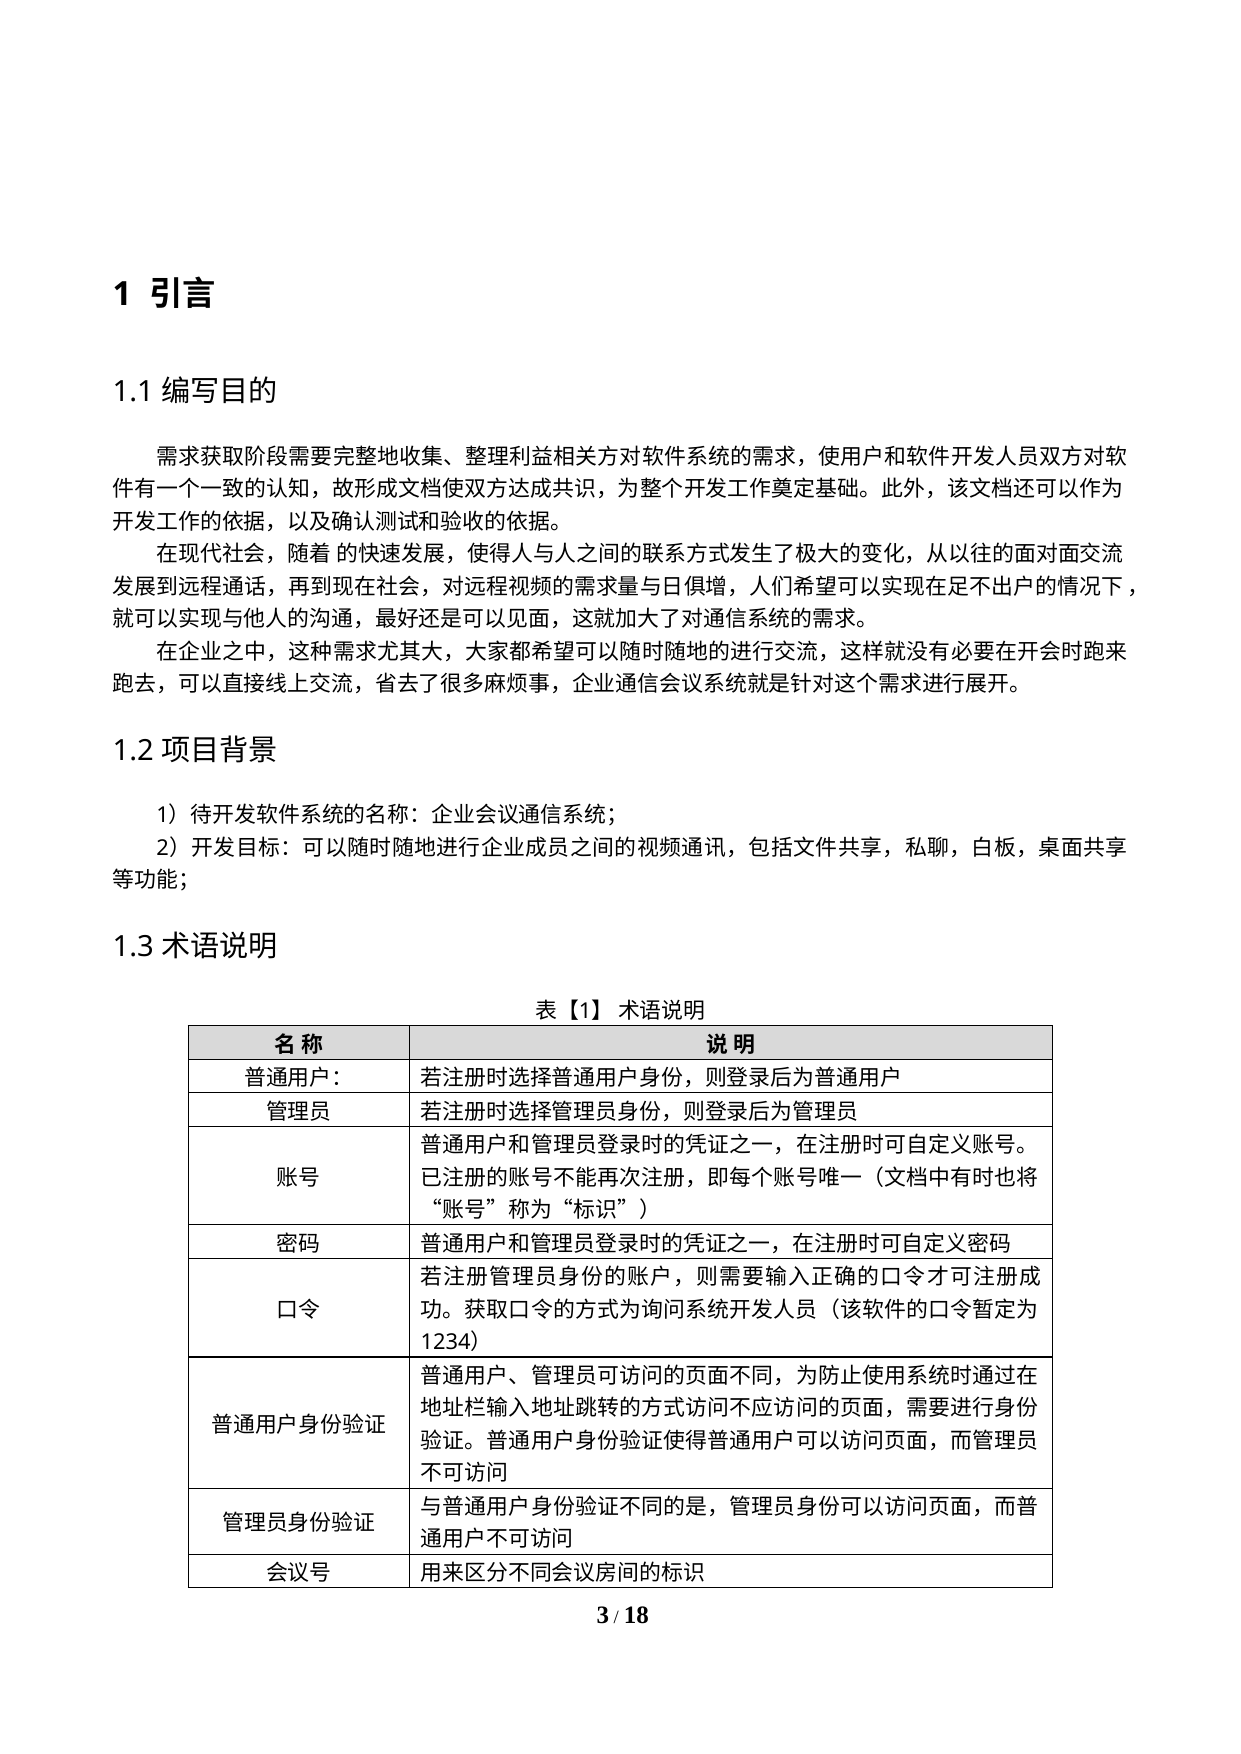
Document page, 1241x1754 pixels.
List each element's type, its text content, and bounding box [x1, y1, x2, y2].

text 2）开发目标：可以随时随地进行企业成员之间的视频通讯，包括文件共享，私聊，白板，桌面共享等功能； [112, 829, 1128, 894]
text 1 引言 [112, 258, 1128, 323]
table_header 说 明 [410, 1026, 1052, 1059]
text 1.1 编写目的 [112, 357, 1128, 422]
table_cell 普通用户和管理员登录时的凭证之一，在注册时可自定义密码 [410, 1225, 1052, 1258]
table_cell 用来区分不同会议房间的标识 [410, 1555, 1052, 1587]
table_cell 若注册管理员身份的账户，则需要输入正确的口令才可注册成功。获取口令的方式为询问系统开发人员（该软件的口令暂定为1234） [410, 1259, 1052, 1356]
table_cell 普通用户、管理员可访问的页面不同，为防止使用系统时通过在地址栏输入地址跳转的方式访问不应访问的页面，需要进行身份验证。普通用户身份验证使得普通用户可以访问页面，而管理员不可访问 [410, 1358, 1052, 1487]
table_cell 若注册时选择普通用户身份，则登录后为普通用户 [410, 1060, 1052, 1092]
table_cell 普通用户： [189, 1060, 409, 1092]
table_cell 口令 [189, 1259, 409, 1356]
table_cell 与普通用户身份验证不同的是，管理员身份可以访问页面，而普通用户不可访问 [410, 1489, 1052, 1553]
table_cell 会议号 [189, 1555, 409, 1587]
text 在现代社会，随着 的快速发展，使得人与人之间的联系方式发生了极大的变化，从以往的面对面交流发展到远程通话，再到现在社会，对远程视频的需求量与日俱增，人们希望可以实现在足不出户的情况下，就可以实现与他人的沟通，最好还是可以见面，这就加大了对通信系统的需求。 [112, 536, 1128, 633]
table_cell 账号 [189, 1127, 409, 1224]
table_cell 普通用户身份验证 [189, 1358, 409, 1487]
table_cell 普通用户和管理员登录时的凭证之一，在注册时可自定义账号。已注册的账号不能再次注册，即每个账号唯一（文档中有时也将“账号”称为“标识”） [410, 1127, 1052, 1224]
text 在企业之中，这种需求尤其大，大家都希望可以随时随地的进行交流，这样就没有必要在开会时跑来跑去，可以直接线上交流，省去了很多麻烦事，企业通信会议系统就是针对这个需求进行展开。 [112, 633, 1128, 698]
table_cell 管理员身份验证 [189, 1489, 409, 1553]
text 需求获取阶段需要完整地收集、整理利益相关方对软件系统的需求，使用户和软件开发人员双方对软件有一个一致的认知，故形成文档使双方达成共识，为整个开发工作奠定基础。此外，该文档还可以作为开发工作的依据，以及确认测试和验收的依据。 [112, 438, 1128, 536]
text 表【1】 术语说明 [112, 993, 1128, 1025]
table_cell 若注册时选择管理员身份，则登录后为管理员 [410, 1093, 1052, 1126]
text 1）待开发软件系统的名称：企业会议通信系统； [112, 797, 1128, 829]
table_cell 管理员 [189, 1093, 409, 1126]
table_header 名 称 [189, 1026, 409, 1059]
text 1.3 术语说明 [112, 911, 1128, 976]
table_cell 密码 [189, 1225, 409, 1258]
text 1.2 项目背景 [112, 715, 1128, 780]
